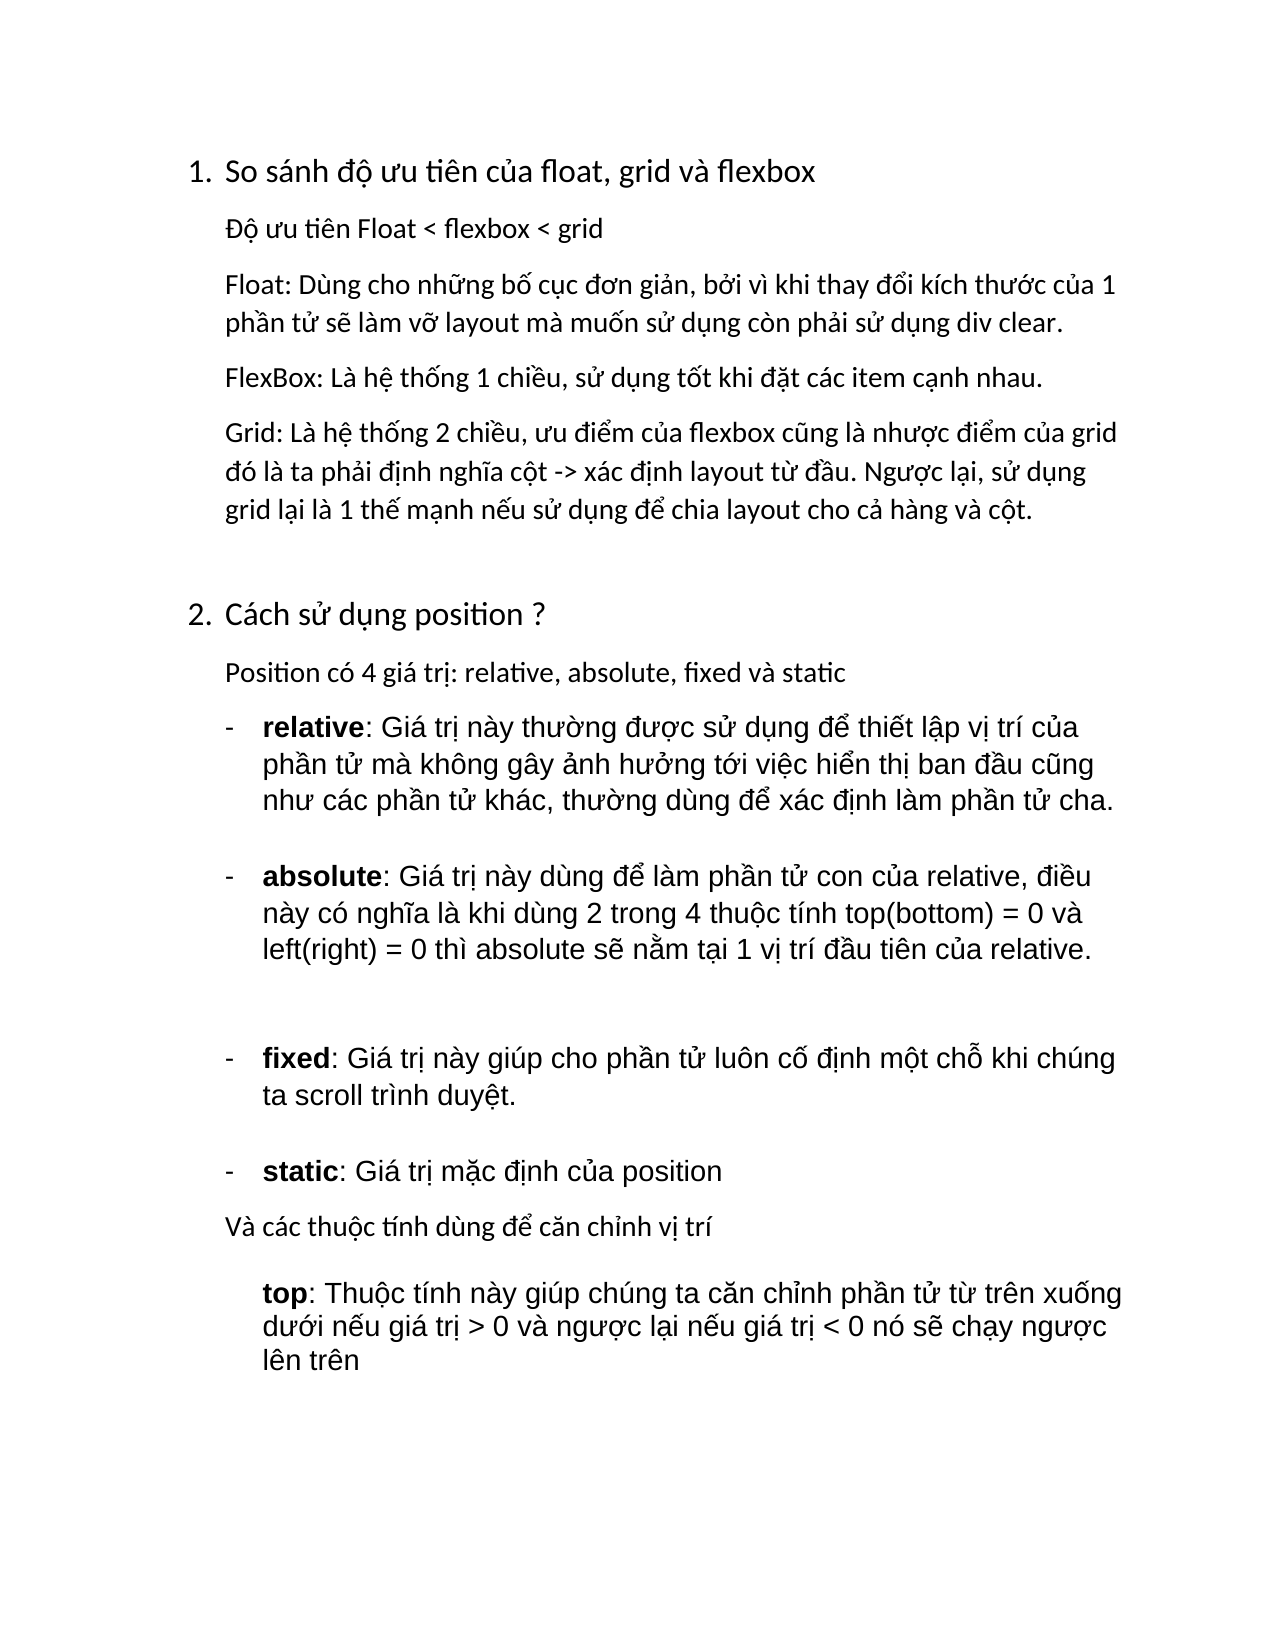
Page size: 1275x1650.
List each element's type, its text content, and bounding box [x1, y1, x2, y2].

text Và các thuộc tính dùng để căn chỉnh vị trí [225, 1208, 1125, 1244]
list Cách sử dụng position ? [187, 593, 1125, 634]
text Float: Dùng cho những bố cục đơn giản, bởi vì khi thay đổi kích thước của 1 phần tử sẽ làm vỡ layout mà muốn sử dụng còn phải sử dụng div clear. [225, 266, 1125, 340]
list fixed: Giá trị này giúp cho phần tử luôn cố định một chỗ khi chúng ta scroll trình duyệt. [225, 1040, 1125, 1112]
text top: Thuộc tính này giúp chúng ta căn chỉnh phần tử từ trên xuống dưới nếu giá trị > 0 và ngược lại nếu giá trị < 0 nó sẽ chạy ngược lên trên [262, 1276, 1125, 1376]
list So sánh độ ưu tiên của float, grid và flexbox [187, 150, 1125, 191]
text Grid: Là hệ thống 2 chiều, ưu điểm của flexbox cũng là nhược điểm của grid đó là ta phải định nghĩa cột -> xác định layout từ đầu. Ngược lại, sử dụng grid lại là 1 thế mạnh nếu sử dụng để chia layout cho cả hàng và cột. [225, 414, 1125, 527]
text FlexBox: Là hệ thống 1 chiều, sử dụng tốt khi đặt các item cạnh nhau. [225, 359, 1125, 395]
text Độ ưu tiên Float < flexbox < grid [225, 211, 1125, 246]
list absolute: Giá trị này dùng để làm phần tử con của relative, điều này có nghĩa là khi dùng 2 trong 4 thuộc tính top(bottom) = 0 và left(right) = 0 thì absolute sẽ nằm tại 1 vị trí đầu tiên của relative. [225, 858, 1125, 966]
list relative: Giá trị này thường được sử dụng để thiết lập vị trí của phần tử mà không gây ảnh hưởng tới việc hiển thị ban đầu cũng như các phần tử khác, thường dùng để xác định làm phần tử cha. [225, 709, 1125, 817]
list static: Giá trị mặc định của position [225, 1153, 1125, 1189]
text Position có 4 giá trị: relative, absolute, fixed và static [225, 654, 1125, 689]
